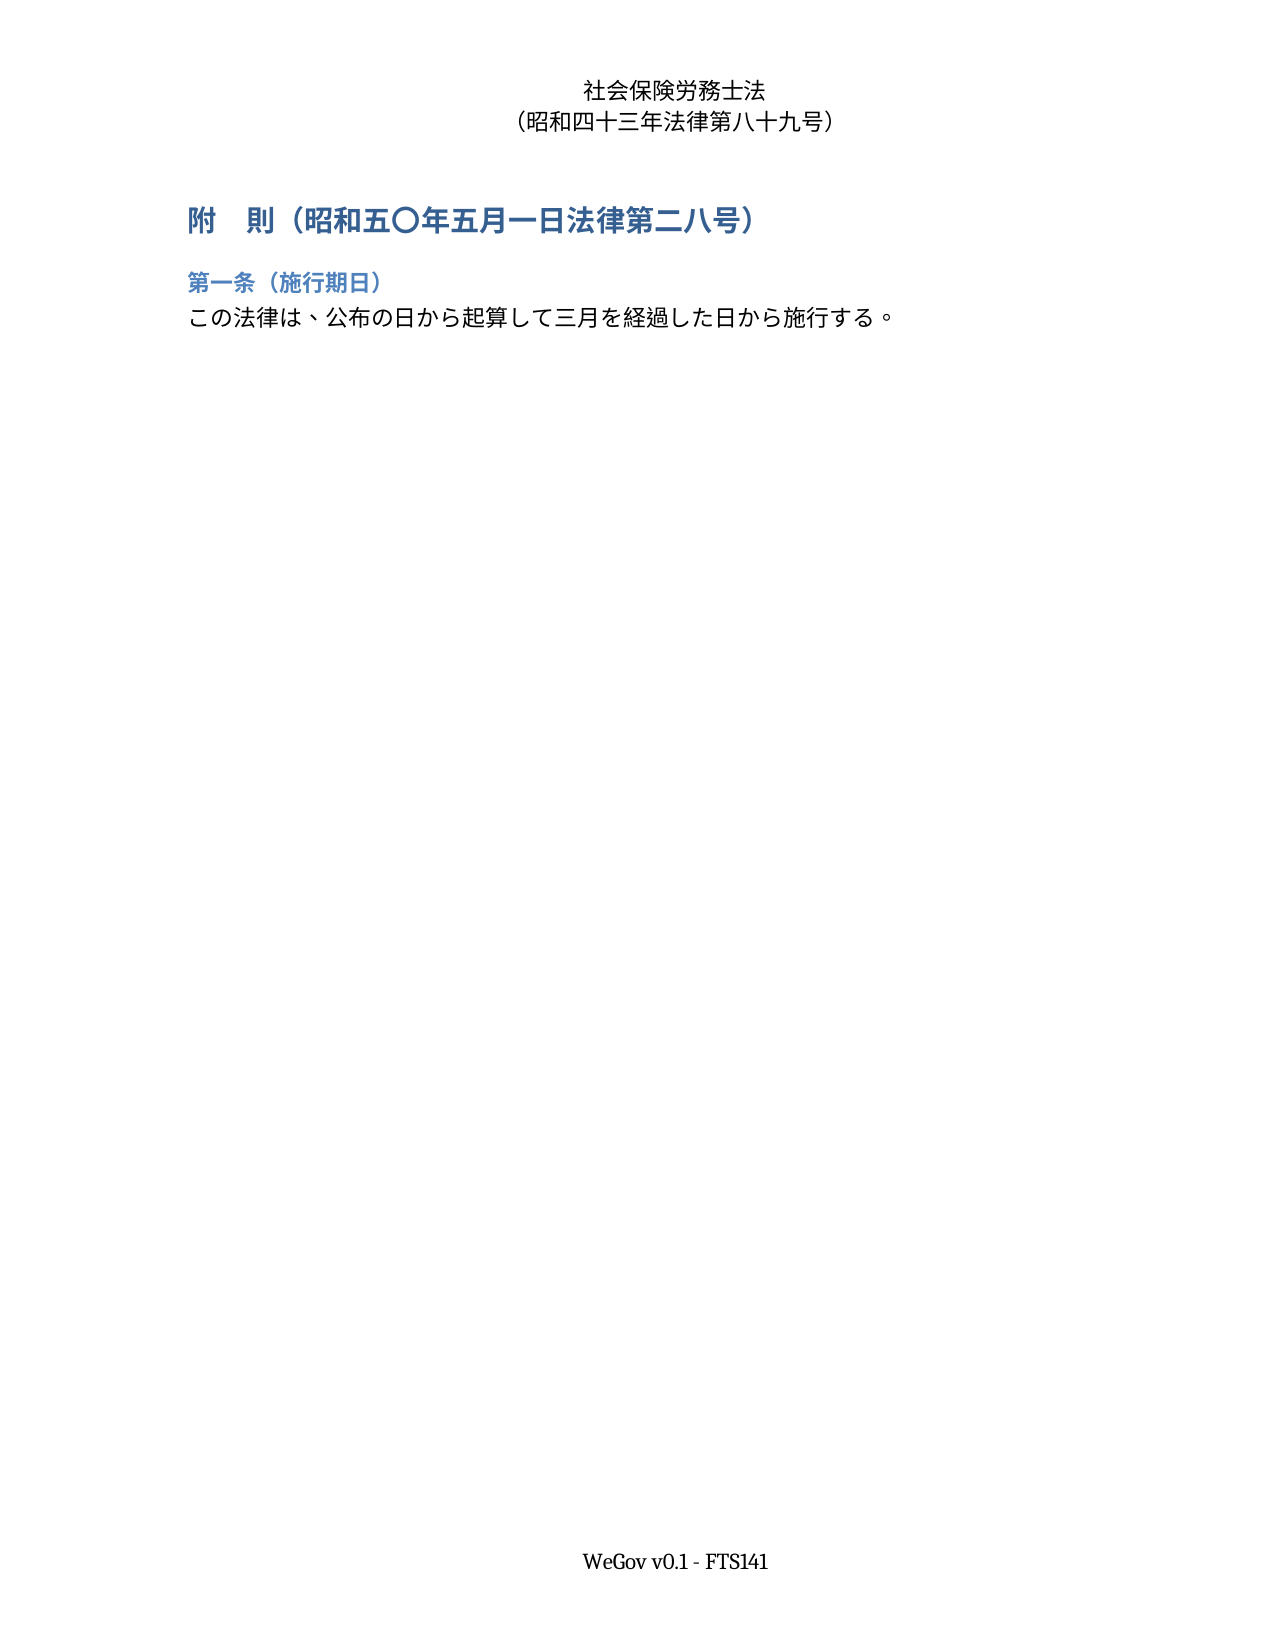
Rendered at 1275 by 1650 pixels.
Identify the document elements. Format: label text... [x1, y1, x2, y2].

text この法律は、公布の日から起算して三月を経過した日から施行する。 [187, 302, 1087, 334]
subtitle 第一条（施行期日） [187, 266, 1087, 298]
subtitle 附 則（昭和五〇年五月一日法律第二八号） [187, 200, 1087, 240]
